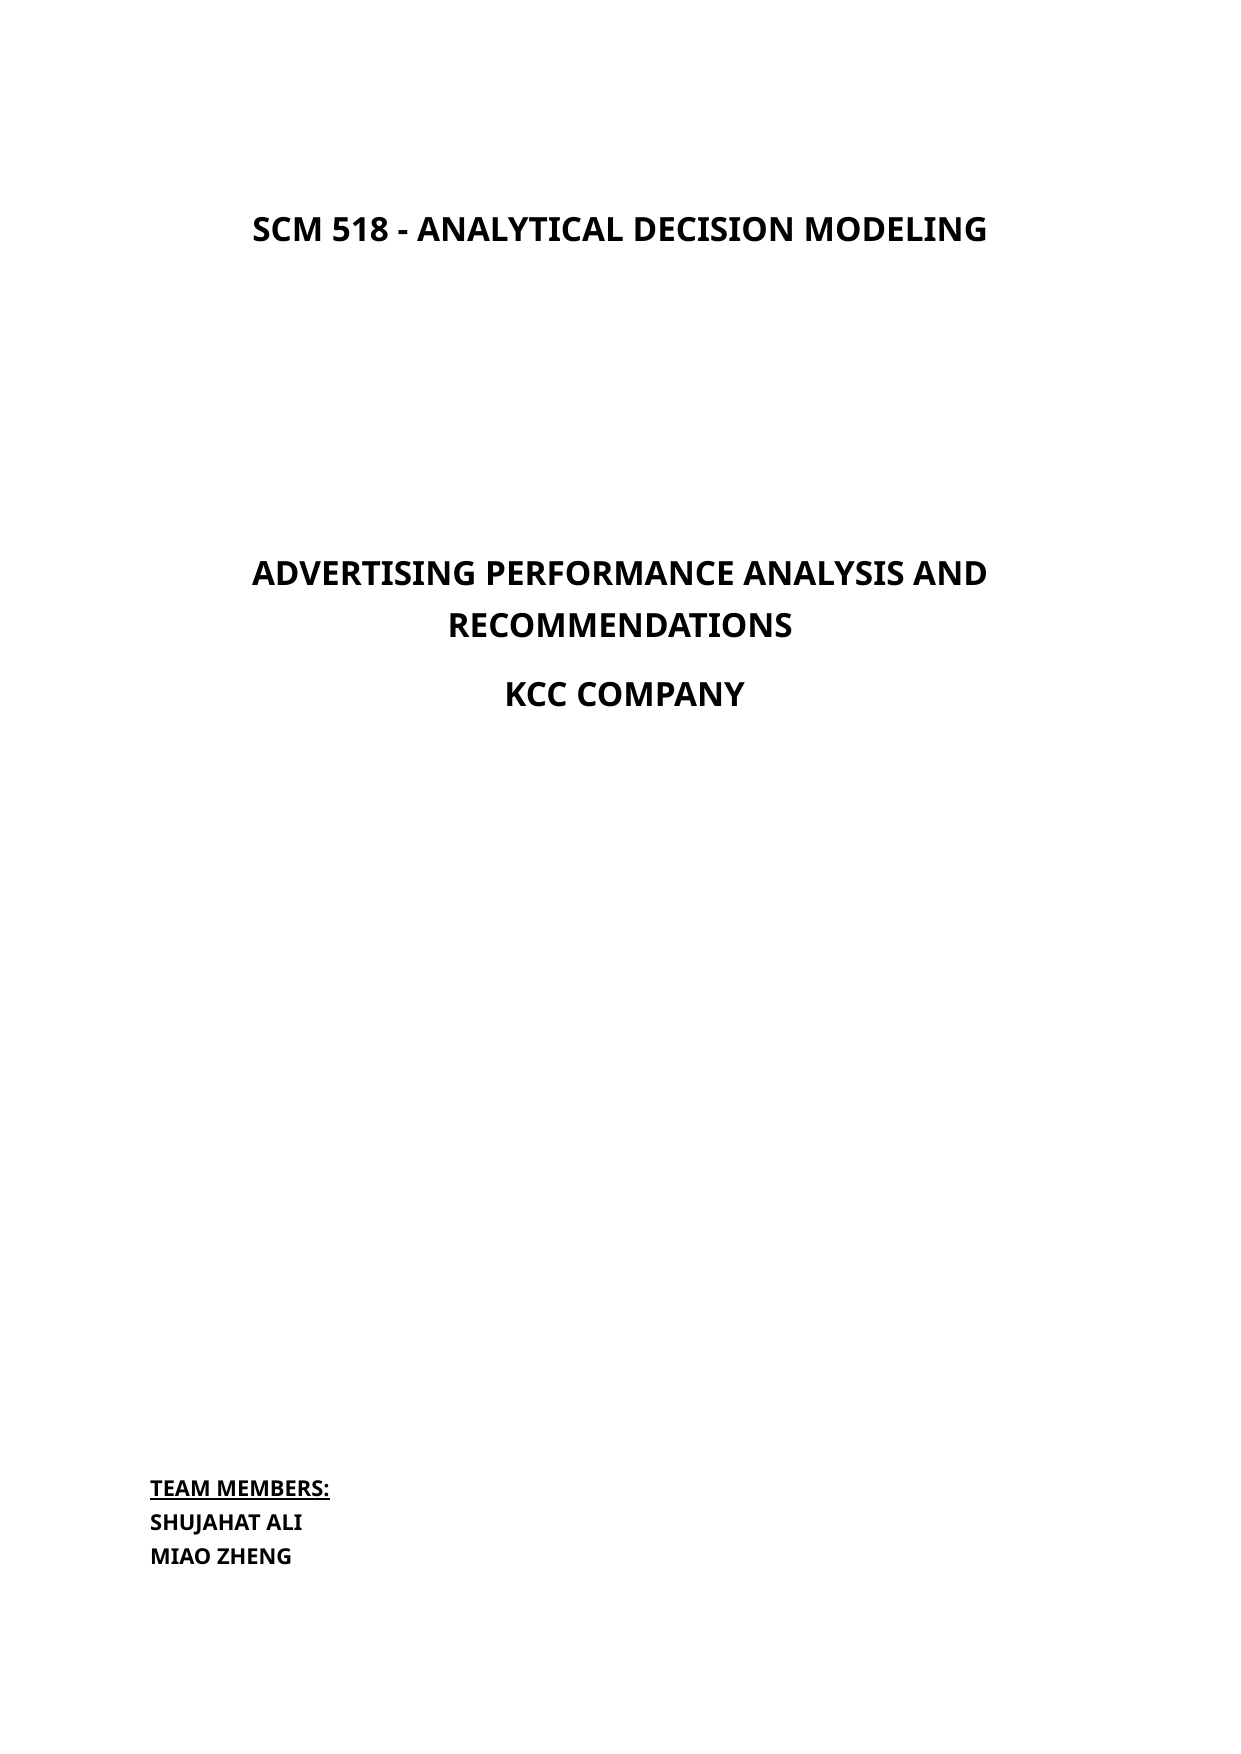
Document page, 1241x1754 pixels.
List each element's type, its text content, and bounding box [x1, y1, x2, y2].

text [150, 1473, 1090, 1571]
text KCC COMPANY [150, 671, 1090, 717]
text ADVERTISING PERFORMANCE ANALYSIS AND RECOMMENDATIONS [150, 550, 1090, 648]
text SCM 518 - ANALYTICAL DECISION MODELING [150, 206, 1090, 251]
